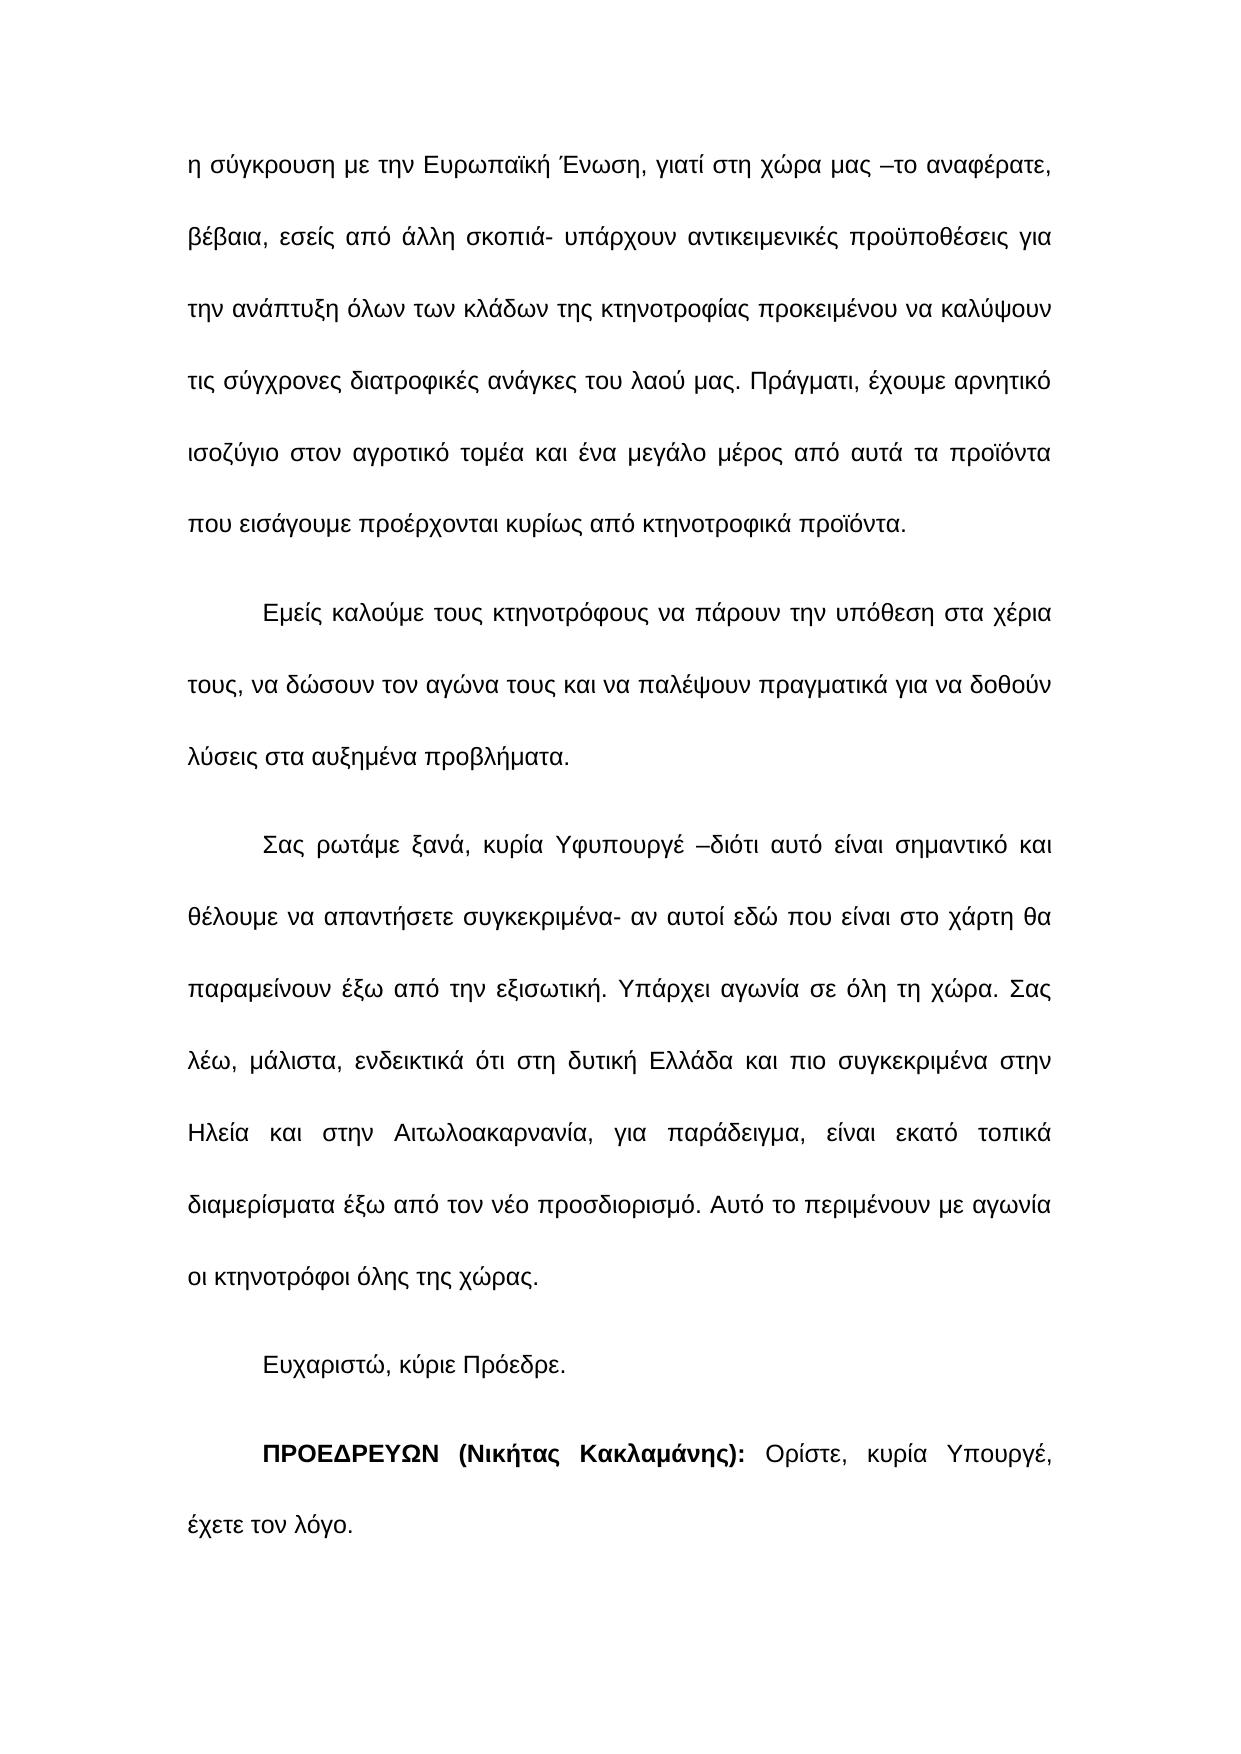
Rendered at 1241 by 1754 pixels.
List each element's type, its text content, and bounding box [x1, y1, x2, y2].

text Σας ρωτάμε ξανά, κυρία Υφυπουργέ –διότι αυτό είναι σημαντικό και θέλουμε να απαντήσετε συγκεκριμένα- αν αυτοί εδώ που είναι στο χάρτη θα παραμείνουν έξω από την εξισωτική. Υπάρχει αγωνία σε όλη τη χώρα. Σας λέω, μάλιστα, ενδεικτικά ότι στη δυτική Ελλάδα και πιο συγκεκριμένα στην Ηλεία και στην Αιτωλοακαρνανία, για παράδειγμα, είναι εκατό τοπικά διαμερίσματα έξω από τον νέο προσδιορισμό. Αυτό το περιμένουν με αγωνία οι κτηνοτρόφοι όλης της χώρας. [187, 830, 1053, 1290]
text ΠΡΟΕΔΡΕΥΩΝ (Νικήτας Κακλαμάνης): Ορίστε, κυρία Υπουργέ, έχετε τον λόγο. [187, 1438, 1053, 1539]
text Ευχαριστώ, κύριε Πρόεδρε. [187, 1350, 1053, 1379]
text Εμείς καλούμε τους κτηνοτρόφους να πάρουν την υπόθεση στα χέρια τους, να δώσουν τον αγώνα τους και να παλέψουν πραγματικά για να δοθούν λύσεις στα αυξημένα προβλήματα. [187, 598, 1053, 770]
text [187, 150, 1053, 538]
